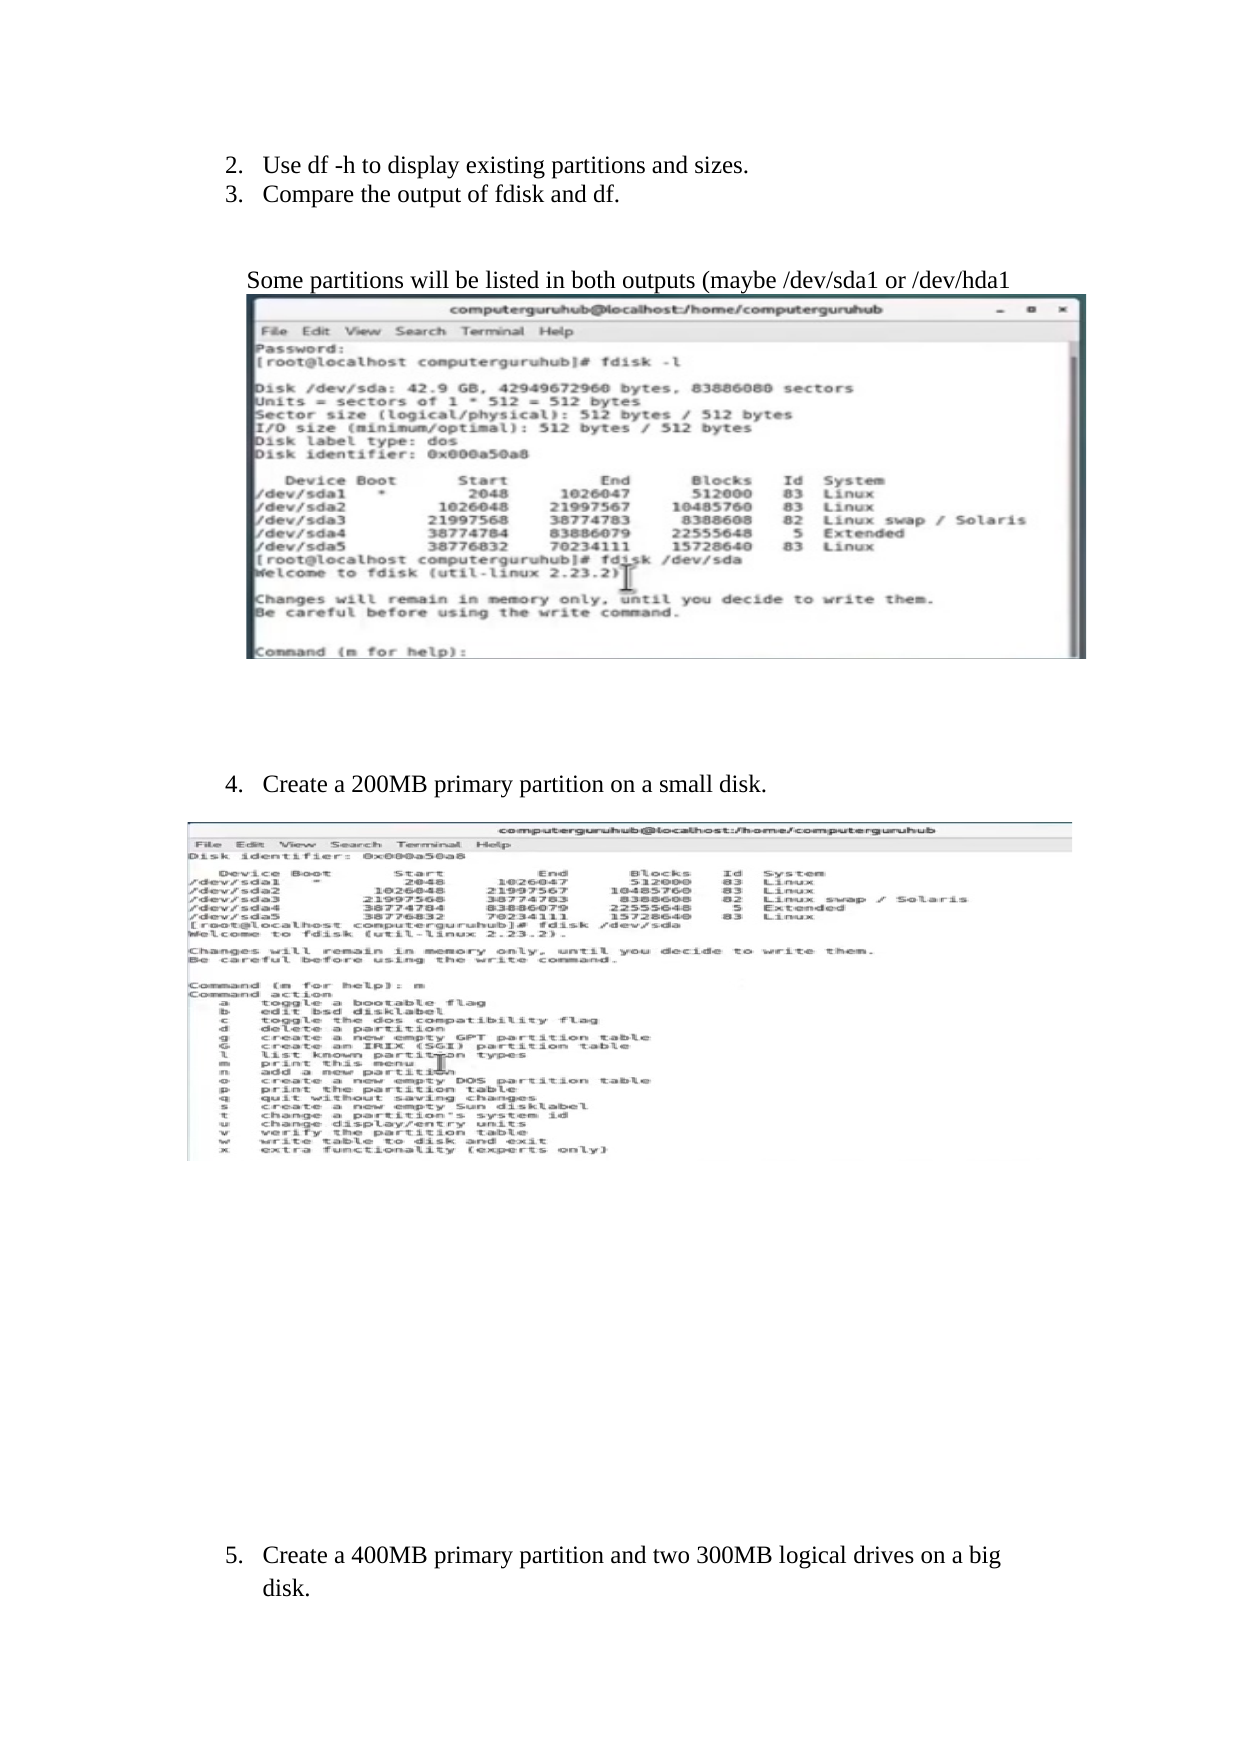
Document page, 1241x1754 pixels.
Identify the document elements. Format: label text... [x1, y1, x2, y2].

text Some partitions will be listed in both outputs (maybe /dev/sda1 or /dev/hda1 [246, 265, 1053, 294]
list Create a 400MB primary partition and two 300MB logical drives on a big disk. [225, 1540, 1053, 1602]
picture [187, 822, 1073, 1161]
list Create a 200MB primary partition on a small disk. [225, 769, 1053, 798]
list Use df -h to display existing partitions and sizes. [225, 150, 1053, 179]
picture [246, 294, 1087, 659]
list Compare the output of fdisk and df. [225, 179, 1053, 207]
